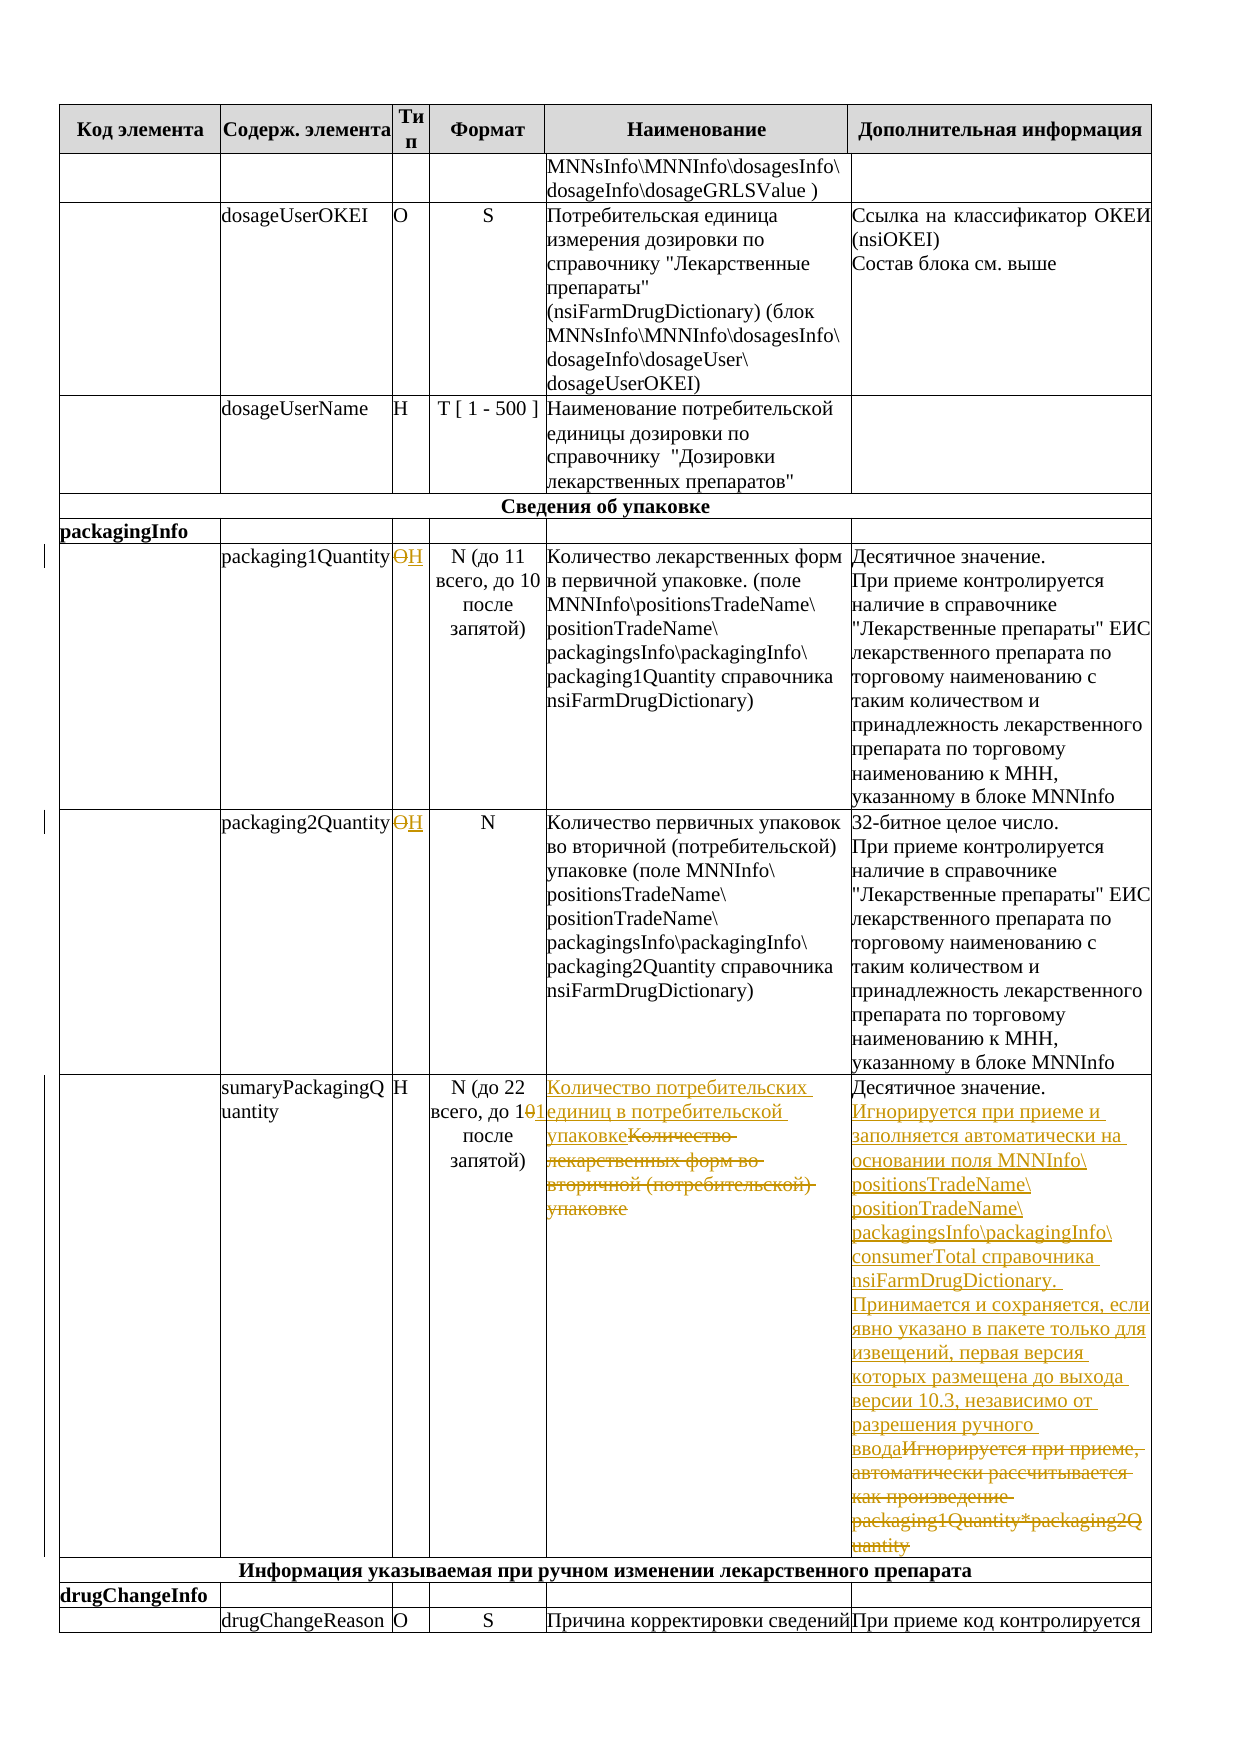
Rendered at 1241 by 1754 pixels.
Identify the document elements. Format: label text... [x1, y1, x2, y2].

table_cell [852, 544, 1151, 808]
table_header Формат [430, 105, 544, 153]
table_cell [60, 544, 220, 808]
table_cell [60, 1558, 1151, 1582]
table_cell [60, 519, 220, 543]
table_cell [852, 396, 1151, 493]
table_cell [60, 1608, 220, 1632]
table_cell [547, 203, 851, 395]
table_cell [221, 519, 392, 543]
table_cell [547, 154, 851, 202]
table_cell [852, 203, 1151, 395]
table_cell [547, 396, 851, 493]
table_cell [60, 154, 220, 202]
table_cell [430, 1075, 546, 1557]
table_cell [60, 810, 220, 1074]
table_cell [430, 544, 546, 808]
table_header Тип [393, 105, 429, 153]
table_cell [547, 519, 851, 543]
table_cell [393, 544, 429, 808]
table_header Код элемента [60, 105, 220, 153]
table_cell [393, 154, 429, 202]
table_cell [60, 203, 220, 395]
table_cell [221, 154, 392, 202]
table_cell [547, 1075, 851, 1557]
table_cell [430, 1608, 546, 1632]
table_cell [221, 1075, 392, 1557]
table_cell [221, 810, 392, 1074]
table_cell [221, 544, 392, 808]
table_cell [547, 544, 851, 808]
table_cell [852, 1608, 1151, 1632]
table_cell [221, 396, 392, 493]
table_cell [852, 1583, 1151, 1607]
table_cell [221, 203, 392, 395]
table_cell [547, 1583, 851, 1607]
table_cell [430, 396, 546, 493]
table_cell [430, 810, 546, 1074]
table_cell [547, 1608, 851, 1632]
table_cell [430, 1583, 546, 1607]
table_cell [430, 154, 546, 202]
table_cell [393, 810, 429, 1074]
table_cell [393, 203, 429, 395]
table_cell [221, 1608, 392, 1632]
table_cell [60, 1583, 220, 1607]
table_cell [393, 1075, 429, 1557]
table_header Дополнительная информация [848, 105, 1151, 153]
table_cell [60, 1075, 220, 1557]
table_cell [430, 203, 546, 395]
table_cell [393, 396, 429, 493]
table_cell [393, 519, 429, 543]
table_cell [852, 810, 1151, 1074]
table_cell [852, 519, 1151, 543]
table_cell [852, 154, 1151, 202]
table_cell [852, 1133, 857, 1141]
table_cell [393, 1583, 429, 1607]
table_header Наименование [545, 105, 847, 153]
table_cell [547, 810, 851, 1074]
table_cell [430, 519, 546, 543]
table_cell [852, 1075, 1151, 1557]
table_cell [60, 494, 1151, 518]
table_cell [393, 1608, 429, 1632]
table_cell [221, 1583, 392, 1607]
table_header Содерж. элемента [221, 105, 392, 153]
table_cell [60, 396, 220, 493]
